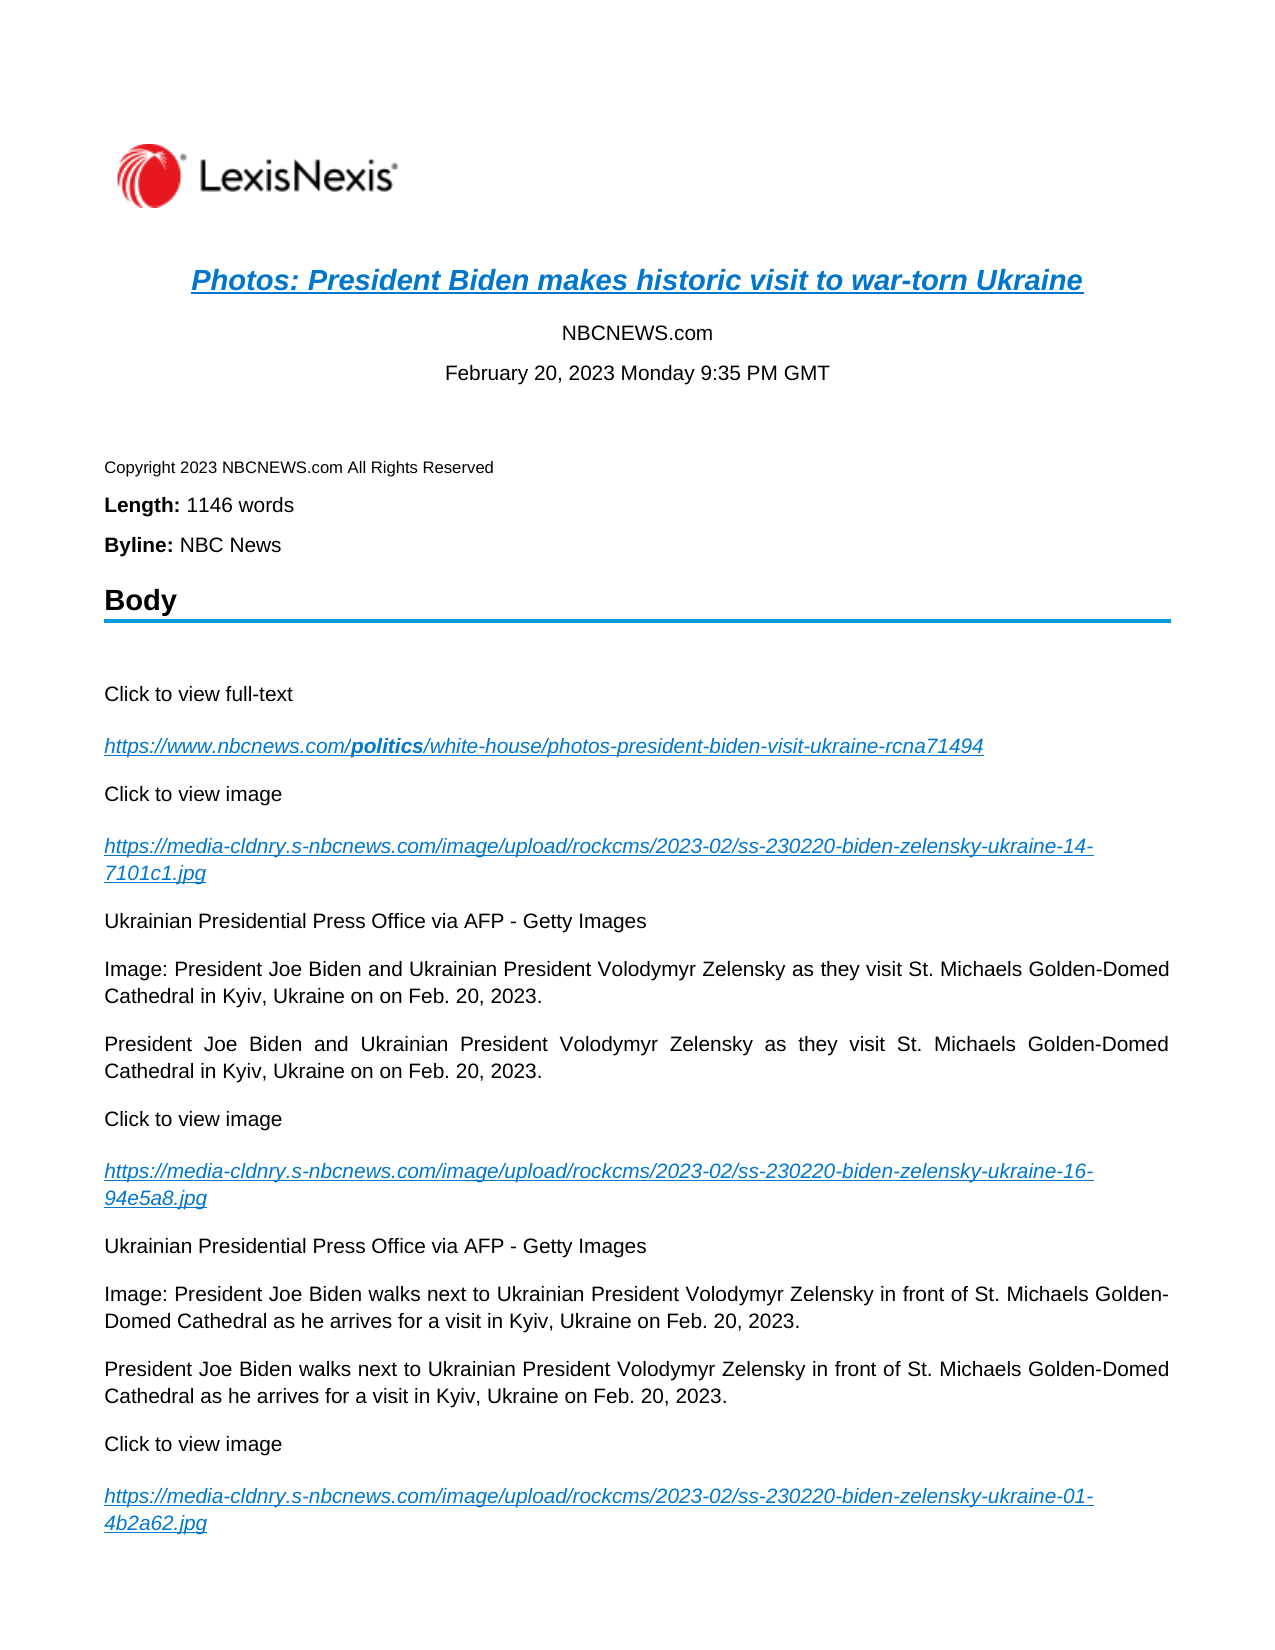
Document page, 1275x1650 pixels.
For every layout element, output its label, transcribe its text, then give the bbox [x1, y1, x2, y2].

text https://www.nbcnews.com/politics/white-house/photos-president-biden-visit-ukraine-rcna71494 [104, 731, 1171, 758]
text President Joe Biden and Ukrainian President Volodymyr Zelensky as they visit St. Michaels Golden-Domed Cathedral in Kyiv, Ukraine on on Feb. 20, 2023. [104, 1029, 1171, 1083]
text NBCNEWS.com [104, 318, 1171, 345]
text Length: 1146 words [104, 490, 1171, 517]
text Ukrainian Presidential Press Office via AFP - Getty Images [104, 906, 1171, 933]
text Copyright 2023 NBCNEWS.com All Rights Reserved [104, 426, 1171, 477]
text Click to view image [104, 1429, 1171, 1456]
text https://media-cldnry.s-nbcnews.com/image/upload/rockcms/2023-02/ss-230220-biden-zelensky-ukraine-16-94e5a8.jpg [104, 1156, 1171, 1210]
text President Joe Biden walks next to Ukrainian President Volodymyr Zelensky in front of St. Michaels Golden-Domed Cathedral as he arrives for a visit in Kyiv, Ukraine on Feb. 20, 2023. [104, 1354, 1171, 1408]
text Byline: NBC News [104, 529, 1171, 556]
text Click to view full-text [104, 679, 1171, 706]
text Click to view image [104, 779, 1171, 806]
text February 20, 2023 Monday 9:35 PM GMT [104, 357, 1171, 384]
picture [104, 144, 412, 208]
subtitle Photos: President Biden makes historic visit to war-torn Ukraine [104, 261, 1171, 297]
text https://media-cldnry.s-nbcnews.com/image/upload/rockcms/2023-02/ss-230220-biden-zelensky-ukraine-01-4b2a62.jpg [104, 1481, 1171, 1535]
text Image: President Joe Biden walks next to Ukrainian President Volodymyr Zelensky in front of St. Michaels Golden-Domed Cathedral as he arrives for a visit in Kyiv, Ukraine on Feb. 20, 2023. [104, 1279, 1171, 1333]
text Body [104, 581, 1171, 617]
text https://media-cldnry.s-nbcnews.com/image/upload/rockcms/2023-02/ss-230220-biden-zelensky-ukraine-14-7101c1.jpg [104, 831, 1171, 885]
text Ukrainian Presidential Press Office via AFP - Getty Images [104, 1231, 1171, 1258]
text Image: President Joe Biden and Ukrainian President Volodymyr Zelensky as they visit St. Michaels Golden-Domed Cathedral in Kyiv, Ukraine on on Feb. 20, 2023. [104, 954, 1171, 1008]
text Click to view image [104, 1104, 1171, 1131]
